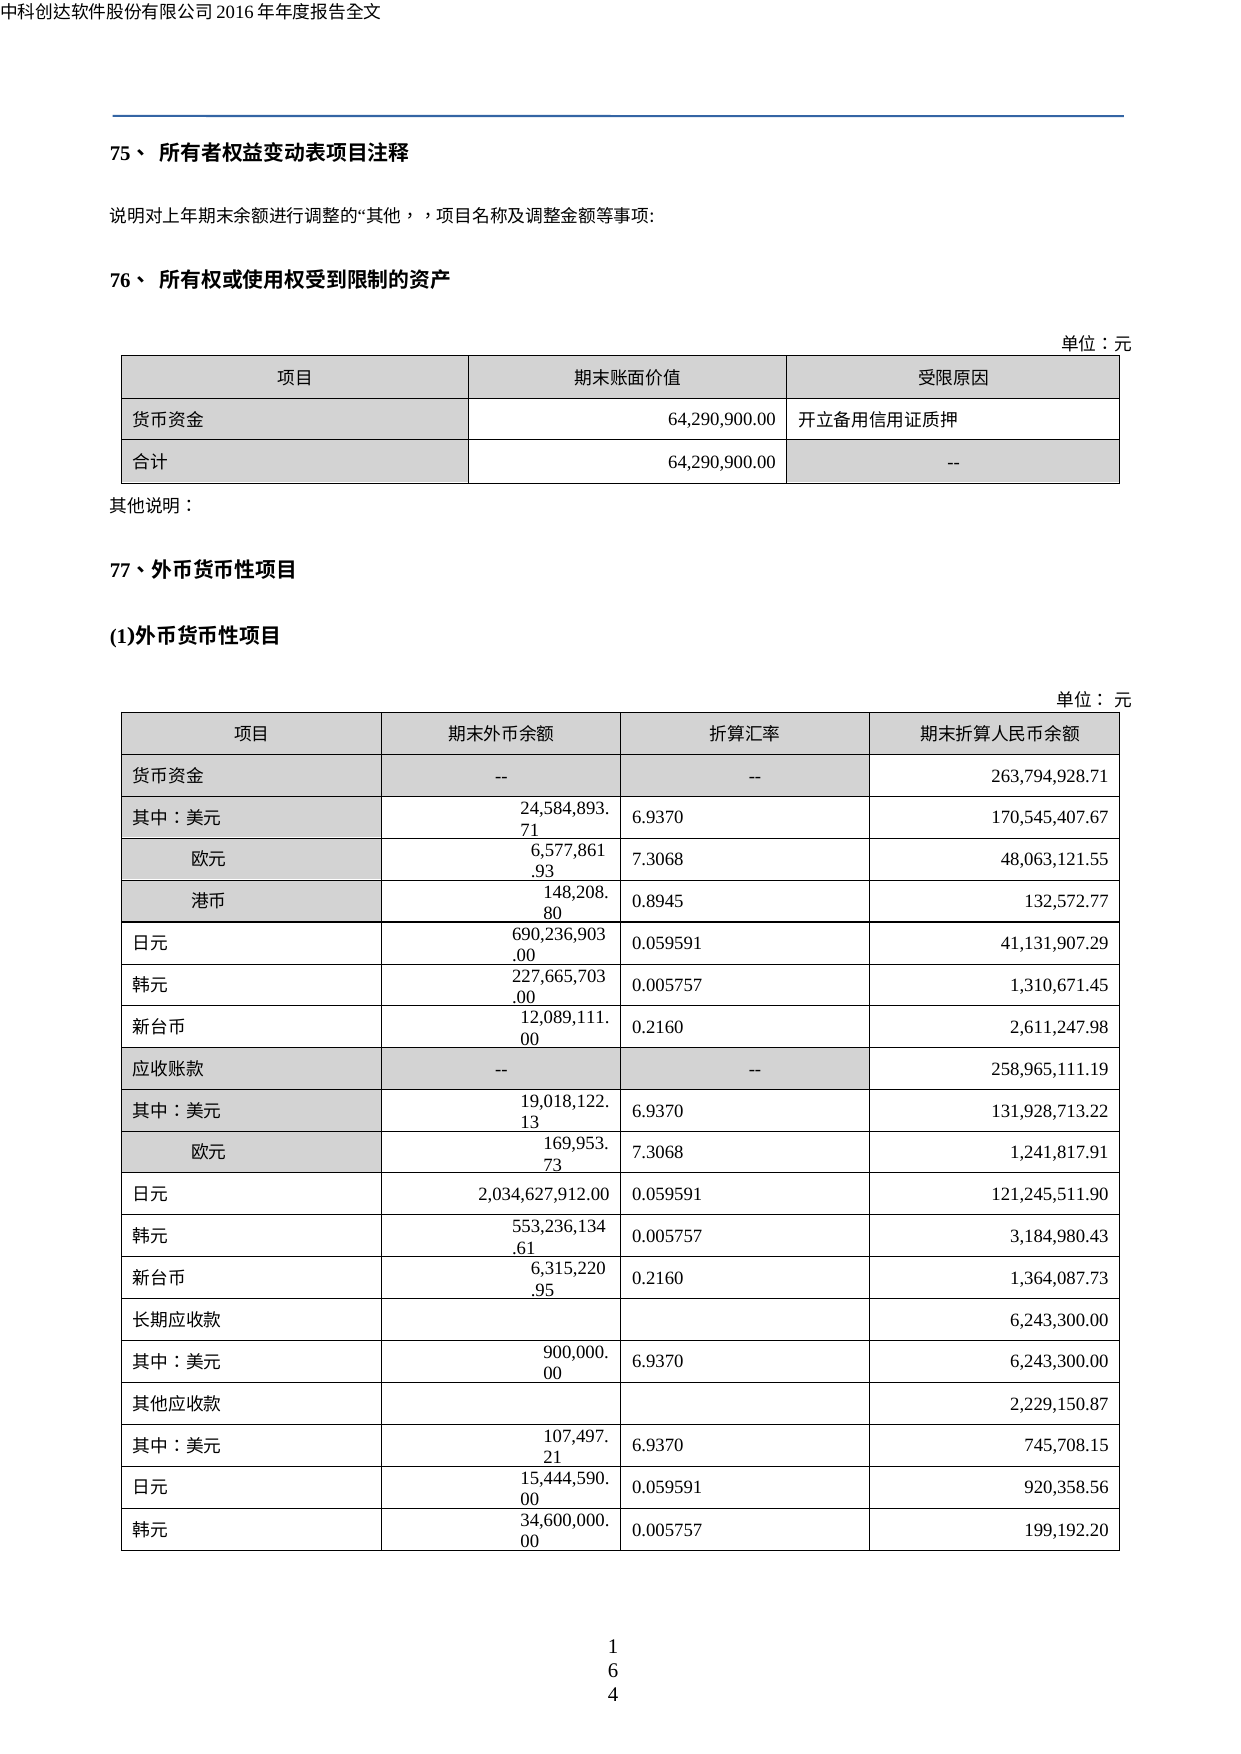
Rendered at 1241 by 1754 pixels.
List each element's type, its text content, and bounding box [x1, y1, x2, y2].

text 其他说明： [109, 494, 1132, 518]
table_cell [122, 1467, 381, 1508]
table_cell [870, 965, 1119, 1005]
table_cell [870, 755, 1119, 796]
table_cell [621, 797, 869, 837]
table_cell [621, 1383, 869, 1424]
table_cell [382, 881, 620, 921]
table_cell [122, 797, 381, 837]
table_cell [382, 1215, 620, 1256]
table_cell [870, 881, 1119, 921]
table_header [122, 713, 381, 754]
text 75、 所有者权益变动表项目注释 [109, 138, 1132, 166]
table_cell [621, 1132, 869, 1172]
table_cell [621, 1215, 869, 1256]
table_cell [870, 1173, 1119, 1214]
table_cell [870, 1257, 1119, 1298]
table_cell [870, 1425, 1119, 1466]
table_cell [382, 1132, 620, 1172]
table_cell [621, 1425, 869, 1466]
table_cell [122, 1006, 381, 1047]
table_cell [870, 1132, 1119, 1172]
text (1)外币货币性项目 [109, 621, 1132, 650]
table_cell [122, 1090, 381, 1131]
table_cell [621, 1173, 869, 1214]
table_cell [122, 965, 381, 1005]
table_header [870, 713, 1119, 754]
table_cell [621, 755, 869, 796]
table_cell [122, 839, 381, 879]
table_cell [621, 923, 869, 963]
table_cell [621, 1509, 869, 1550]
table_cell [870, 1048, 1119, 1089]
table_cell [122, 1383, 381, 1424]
text 说明对上年期末余额进行调整的“其他，，项目名称及调整金额等事项: [109, 204, 1132, 228]
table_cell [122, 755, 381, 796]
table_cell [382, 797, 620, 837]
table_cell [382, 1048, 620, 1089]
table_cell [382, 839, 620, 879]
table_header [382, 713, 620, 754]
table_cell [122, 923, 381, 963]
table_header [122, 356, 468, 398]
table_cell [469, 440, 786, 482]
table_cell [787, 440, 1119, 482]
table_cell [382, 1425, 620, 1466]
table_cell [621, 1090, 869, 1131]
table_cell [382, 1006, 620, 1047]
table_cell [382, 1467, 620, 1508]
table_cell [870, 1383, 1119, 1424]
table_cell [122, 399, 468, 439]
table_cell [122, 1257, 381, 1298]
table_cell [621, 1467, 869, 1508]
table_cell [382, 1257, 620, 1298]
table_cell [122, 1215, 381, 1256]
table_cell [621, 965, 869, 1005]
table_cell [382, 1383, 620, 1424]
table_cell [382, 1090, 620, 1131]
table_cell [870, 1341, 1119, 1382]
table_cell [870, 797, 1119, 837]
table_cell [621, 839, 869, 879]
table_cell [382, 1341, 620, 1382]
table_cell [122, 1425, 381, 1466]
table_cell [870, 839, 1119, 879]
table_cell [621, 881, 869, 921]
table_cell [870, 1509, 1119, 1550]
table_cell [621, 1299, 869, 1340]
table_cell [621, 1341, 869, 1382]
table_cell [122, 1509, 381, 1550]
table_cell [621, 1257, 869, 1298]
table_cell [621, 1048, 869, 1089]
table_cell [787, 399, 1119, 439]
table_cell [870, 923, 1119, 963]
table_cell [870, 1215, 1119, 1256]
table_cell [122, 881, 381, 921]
text 单位：元 [109, 331, 1132, 355]
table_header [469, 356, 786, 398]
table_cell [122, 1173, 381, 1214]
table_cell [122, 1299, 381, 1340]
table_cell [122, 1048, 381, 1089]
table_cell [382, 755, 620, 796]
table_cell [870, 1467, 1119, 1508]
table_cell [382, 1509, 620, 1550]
text 76、 所有权或使用权受到限制的资产 [109, 265, 1132, 294]
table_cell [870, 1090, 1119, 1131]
text 单位： 元 [109, 687, 1132, 712]
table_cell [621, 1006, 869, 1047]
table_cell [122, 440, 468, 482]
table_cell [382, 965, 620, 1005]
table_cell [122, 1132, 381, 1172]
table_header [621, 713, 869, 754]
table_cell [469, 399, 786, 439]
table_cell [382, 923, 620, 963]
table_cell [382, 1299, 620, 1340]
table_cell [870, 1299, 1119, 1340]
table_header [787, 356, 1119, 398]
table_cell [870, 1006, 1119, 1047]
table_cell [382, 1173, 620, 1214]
text 77、外币货币性项目 [109, 556, 1132, 584]
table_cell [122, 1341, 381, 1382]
